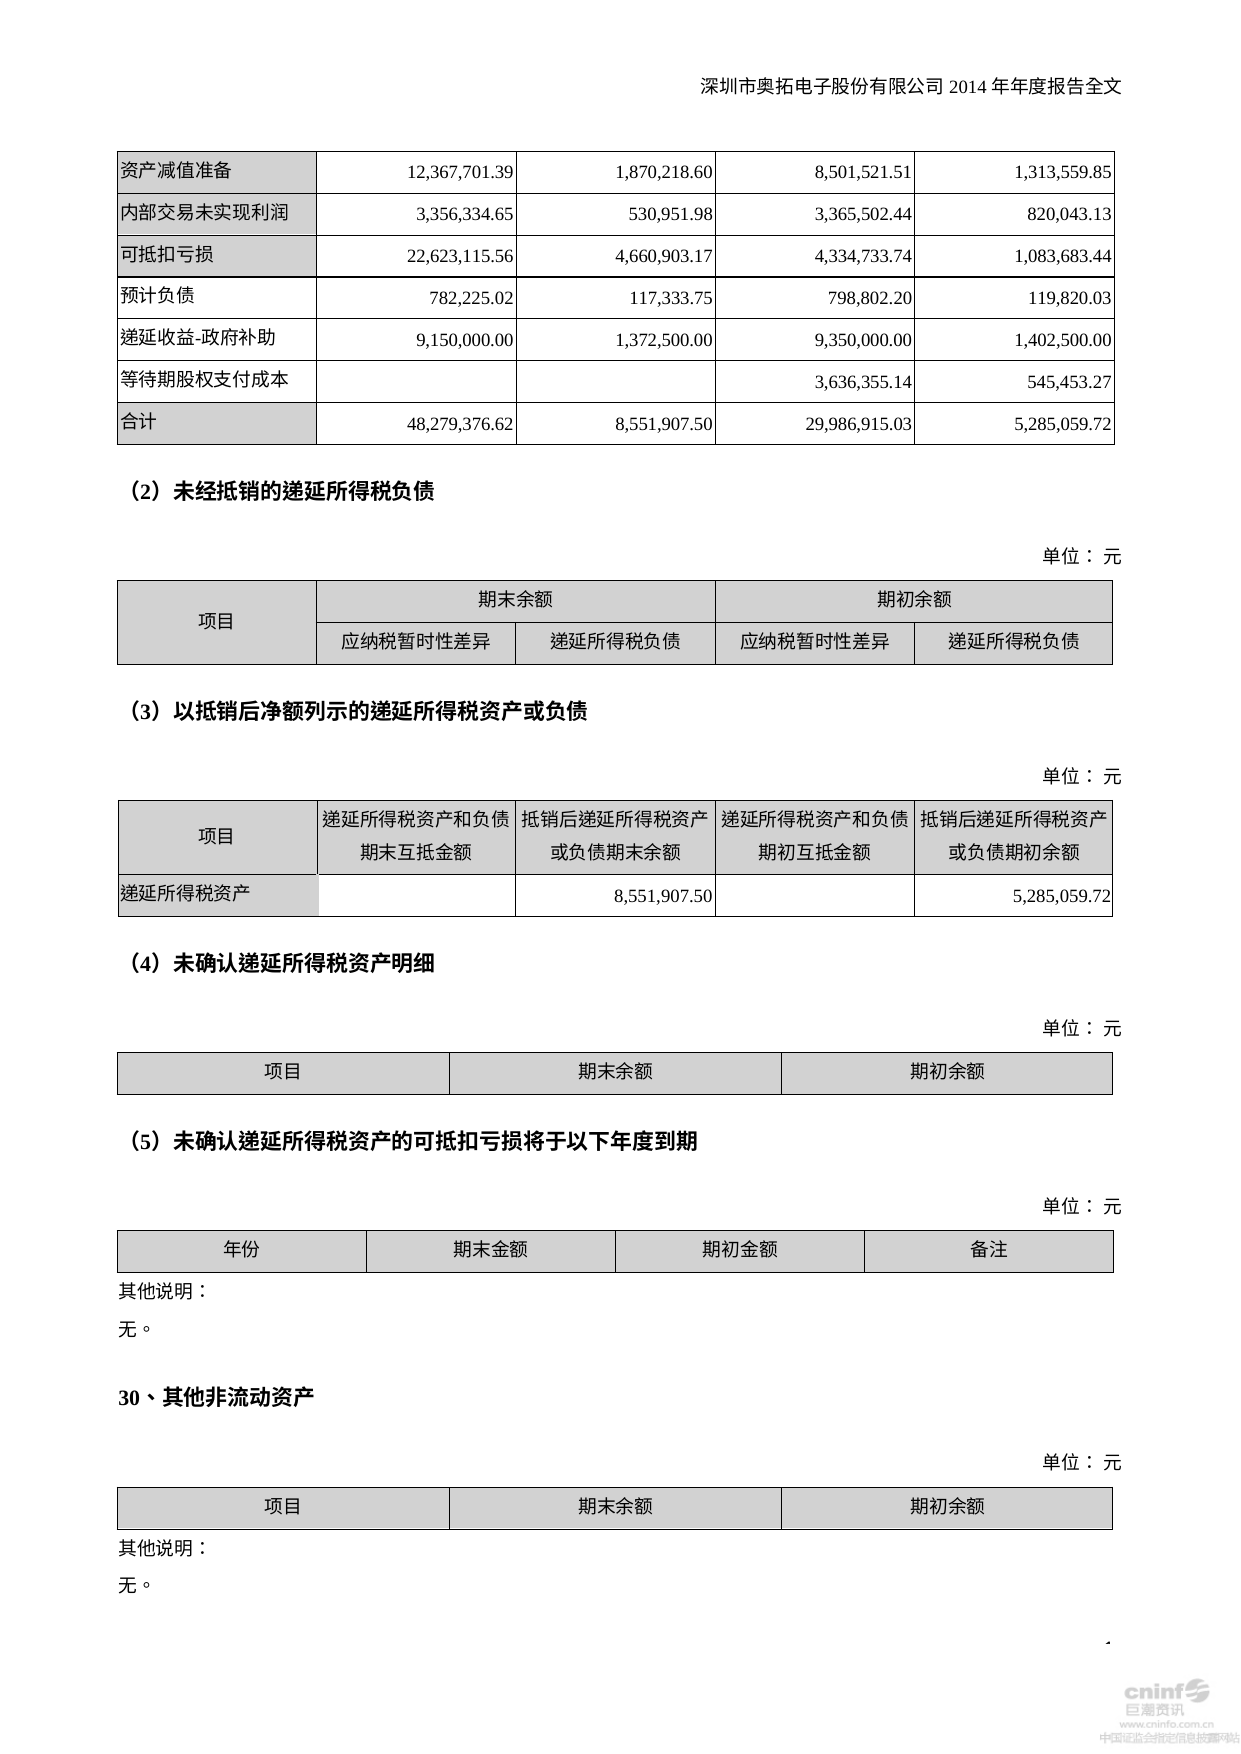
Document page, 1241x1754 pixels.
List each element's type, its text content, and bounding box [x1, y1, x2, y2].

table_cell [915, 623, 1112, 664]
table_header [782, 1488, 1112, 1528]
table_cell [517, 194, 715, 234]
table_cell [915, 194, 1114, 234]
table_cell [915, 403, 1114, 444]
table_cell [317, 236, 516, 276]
text 单位： 元 [102, 1193, 1122, 1219]
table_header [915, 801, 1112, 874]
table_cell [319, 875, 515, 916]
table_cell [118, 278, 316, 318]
subtitle 30、其他非流动资产 [118, 1382, 1240, 1412]
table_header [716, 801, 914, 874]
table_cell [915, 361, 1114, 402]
text 其他说明： 无。 [118, 1278, 214, 1342]
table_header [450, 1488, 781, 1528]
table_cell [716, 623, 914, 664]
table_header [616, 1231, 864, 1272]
text 其他说明： 无。 [118, 1535, 214, 1598]
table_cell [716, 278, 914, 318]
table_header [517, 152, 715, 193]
subtitle （2）未经抵销的递延所得税负债 [118, 476, 1240, 506]
subtitle （4）未确认递延所得税资产明细 [118, 948, 1240, 978]
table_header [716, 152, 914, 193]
picture [1099, 1673, 1241, 1754]
subtitle （5）未确认递延所得税资产的可抵扣亏损将于以下年度到期 [118, 1126, 1240, 1156]
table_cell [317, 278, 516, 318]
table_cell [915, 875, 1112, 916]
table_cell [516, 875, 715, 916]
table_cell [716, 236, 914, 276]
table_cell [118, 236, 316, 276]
subtitle （3）以抵销后净额列示的递延所得税资产或负债 [118, 696, 1240, 725]
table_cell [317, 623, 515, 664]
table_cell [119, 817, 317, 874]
text 单位： 元 [102, 543, 1122, 568]
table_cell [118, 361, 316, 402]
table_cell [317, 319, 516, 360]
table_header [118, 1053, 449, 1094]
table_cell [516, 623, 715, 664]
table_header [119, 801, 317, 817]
text 单位： 元 [102, 1450, 1122, 1475]
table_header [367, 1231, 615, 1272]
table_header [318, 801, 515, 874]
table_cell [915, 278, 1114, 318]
text 单位： 元 [102, 1015, 1122, 1041]
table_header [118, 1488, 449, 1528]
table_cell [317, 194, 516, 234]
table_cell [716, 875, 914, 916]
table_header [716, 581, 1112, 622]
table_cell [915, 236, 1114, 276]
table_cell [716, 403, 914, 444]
text 单位： 元 [102, 763, 1122, 788]
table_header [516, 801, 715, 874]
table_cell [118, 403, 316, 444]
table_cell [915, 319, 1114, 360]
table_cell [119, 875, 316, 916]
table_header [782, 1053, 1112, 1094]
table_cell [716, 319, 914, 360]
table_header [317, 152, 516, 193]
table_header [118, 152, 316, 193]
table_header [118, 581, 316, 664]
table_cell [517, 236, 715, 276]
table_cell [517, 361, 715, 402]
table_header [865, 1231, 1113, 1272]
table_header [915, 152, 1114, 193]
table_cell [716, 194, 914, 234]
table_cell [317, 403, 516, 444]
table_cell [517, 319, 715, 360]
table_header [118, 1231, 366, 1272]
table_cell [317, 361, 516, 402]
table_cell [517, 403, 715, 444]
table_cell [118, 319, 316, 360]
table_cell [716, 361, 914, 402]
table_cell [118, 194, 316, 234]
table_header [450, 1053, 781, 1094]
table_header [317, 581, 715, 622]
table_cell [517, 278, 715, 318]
